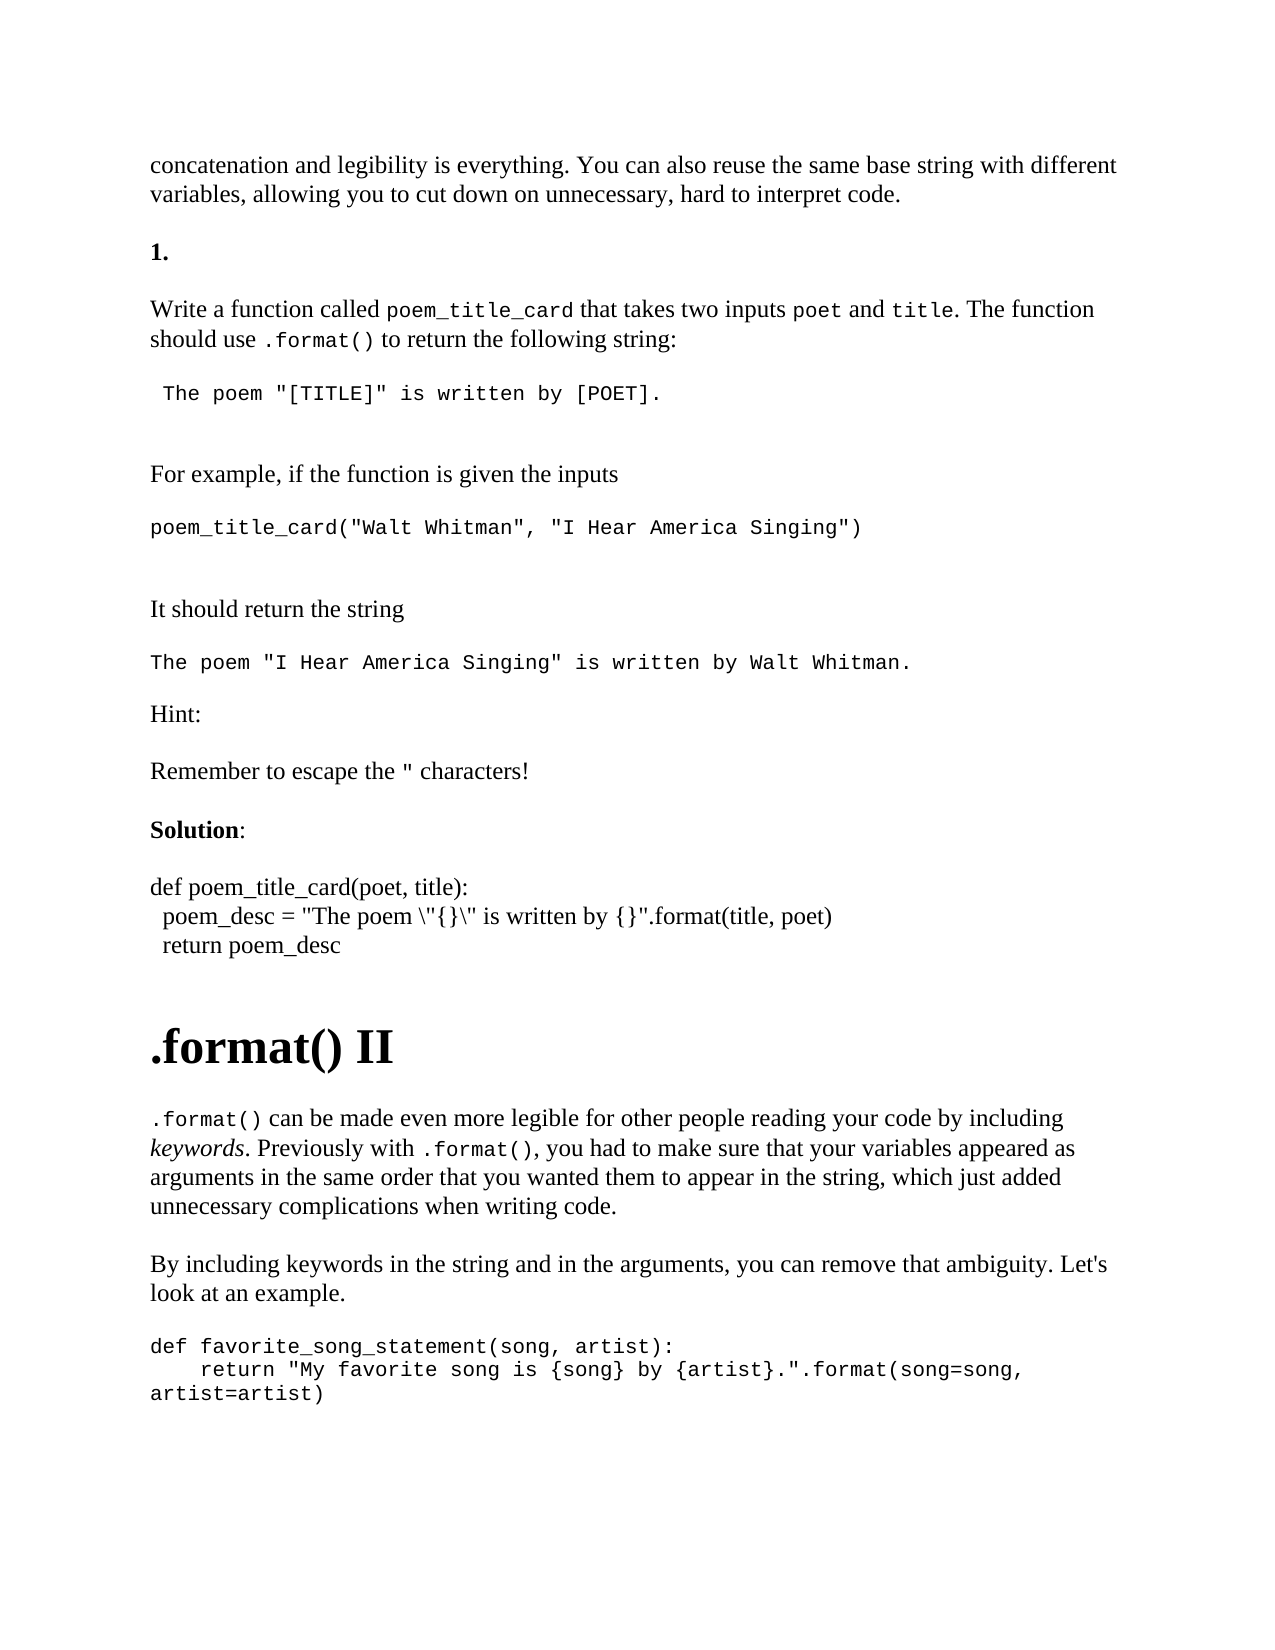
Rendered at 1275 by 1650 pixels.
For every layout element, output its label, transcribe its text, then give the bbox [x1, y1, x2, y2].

text The poem "[TITLE]" is written by [POET]. [150, 383, 1125, 407]
text For example, if the function is given the inputs [150, 459, 1125, 488]
text The poem "I Hear America Singing" is written by Walt Whitman. [150, 652, 1125, 675]
text .format() can be made even more legible for other people reading your code by including keywords. Previously with .format(), you had to make sure that your variables appeared as arguments in the same order that you wanted them to appear in the string, which just added unnecessary complications when writing code. [150, 1103, 1125, 1220]
text def poem_title_card(poet, title): [150, 872, 1125, 901]
text By including keywords in the string and in the arguments, you can remove that ambiguity. Let's look at an example. [150, 1249, 1125, 1306]
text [150, 150, 1125, 207]
text return poem_desc [150, 930, 1125, 958]
text poem_title_card("Walt Whitman", "I Hear America Singing") [150, 517, 1125, 541]
text It should return the string [150, 594, 1125, 622]
text def favorite_song_statement(song, artist): [150, 1336, 1125, 1359]
subtitle .format() II [150, 1016, 1125, 1074]
text Hint: [150, 699, 1125, 728]
text Solution: [150, 815, 1125, 843]
text return "My favorite song is {song} by {artist}.".format(song=song, artist=artist) [150, 1359, 1125, 1407]
text poem_desc = "The poem \"{}\" is written by {}".format(title, poet) [150, 901, 1125, 930]
text Write a function called poem_title_card that takes two inputs poet and title. The function should use .format() to return the following string: [150, 294, 1125, 354]
text 1. [150, 237, 1125, 265]
text Remember to escape the " characters! [150, 756, 1125, 786]
